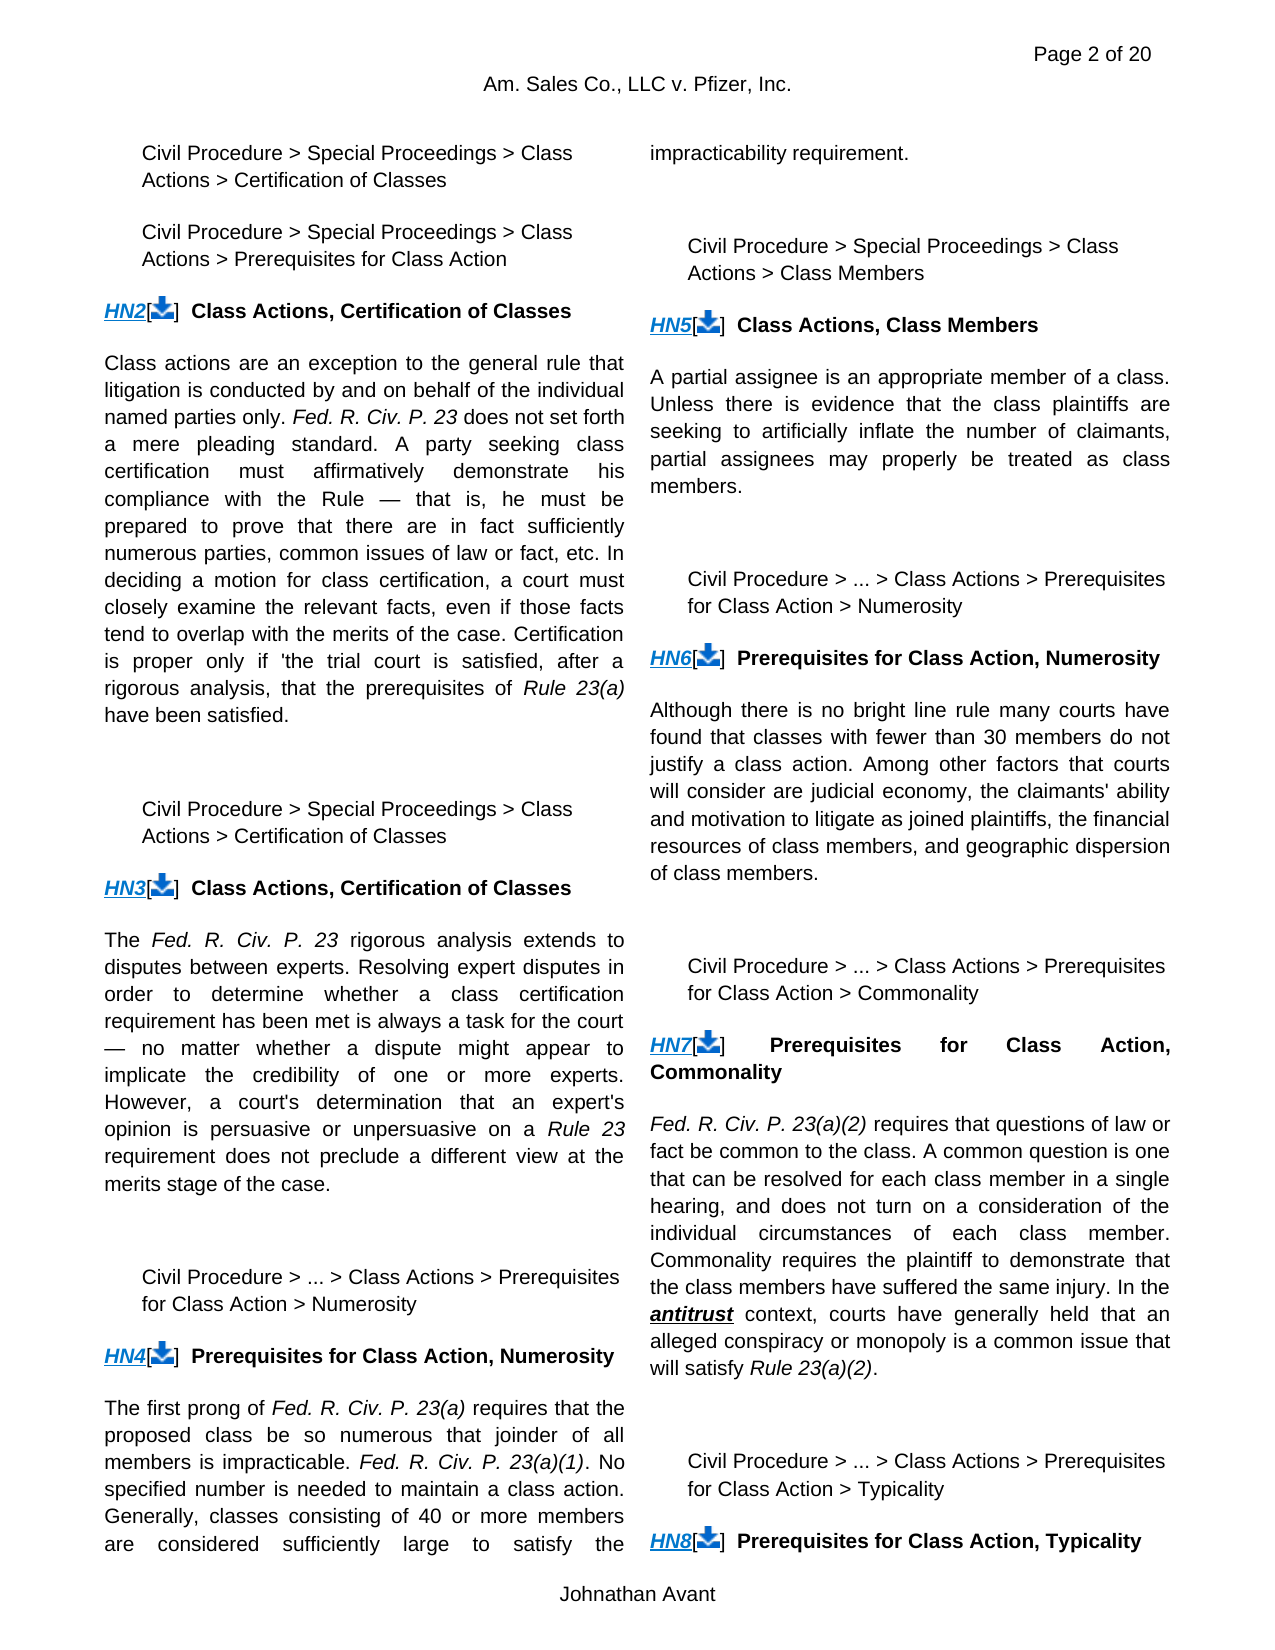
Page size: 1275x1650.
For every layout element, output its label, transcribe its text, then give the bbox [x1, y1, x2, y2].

text HN3[] Class Actions, Certification of Classes [104, 872, 625, 899]
text Fed. R. Civ. P. 23(a)(2) requires that questions of law or fact be common to the class. A common question is one that can be resolved for each class member in a single hearing, and does not turn on a consideration of the individual circumstances of each class member. Commonality requires the plaintiff to demonstrate that the class members have suffered the same injury. In the antitrust context, courts have generally held that an alleged conspiracy or monopoly is a common issue that will satisfy Rule 23(a)(2). [650, 1109, 1171, 1380]
text Civil Procedure > Special Proceedings > Class Actions > Certification of Classes [142, 793, 625, 847]
text Civil Procedure > ... > Class Actions > Prerequisites for Class Action > Numerosity [687, 564, 1171, 618]
text HN6[] Prerequisites for Class Action, Numerosity [650, 643, 1171, 670]
text HN8[] Prerequisites for Class Action, Typicality [650, 1525, 1171, 1552]
text Civil Procedure > Special Proceedings > Class Actions > Prerequisites for Class Action [142, 217, 625, 271]
picture [697, 1526, 720, 1548]
text The first prong of Fed. R. Civ. P. 23(a) requires that the proposed class be so numerous that joinder of all members is impracticable. Fed. R. Civ. P. 23(a)(1). No specified number is needed to maintain a class action. Generally, classes consisting of 40 or more members are considered sufficiently large to satisfy the impracticability requirement. [104, 1393, 625, 1555]
picture [151, 296, 174, 319]
picture [151, 1341, 174, 1364]
picture [697, 1030, 720, 1053]
text Civil Procedure > ... > Class Actions > Prerequisites for Class Action > Numerosity [142, 1262, 625, 1316]
text Although there is no bright line rule many courts have found that classes with fewer than 30 members do not justify a class action. Among other factors that courts will consider are judicial economy, the claimants' ability and motivation to litigate as joined plaintiffs, the financial resources of class members, and geographic dispersion of class members. [650, 695, 1171, 884]
text HN4[] Prerequisites for Class Action, Numerosity [104, 1341, 625, 1368]
text A partial assignee is an appropriate member of a class. Unless there is evidence that the class plaintiffs are seeking to artificially inflate the number of claimants, partial assignees may properly be treated as class members. [650, 362, 1171, 497]
text Civil Procedure > ... > Class Actions > Prerequisites for Class Action > Typicality [687, 1446, 1171, 1500]
picture [697, 643, 720, 666]
text The Fed. R. Civ. P. 23 rigorous analysis extends to disputes between experts. Resolving expert disputes in order to determine whether a class certification requirement has been met is always a task for the court — no matter whether a dispute might appear to implicate the credibility of one or more experts. However, a court's determination that an expert's opinion is persuasive or unpersuasive on a Rule 23 requirement does not preclude a different view at the merits stage of the case. [104, 924, 625, 1195]
text HN5[] Class Actions, Class Members [650, 310, 1171, 337]
text Civil Procedure > Special Proceedings > Class Actions > Certification of Classes [142, 137, 625, 192]
picture [697, 310, 720, 333]
text HN7[] Prerequisites for Class Action, Commonality [650, 1030, 1171, 1084]
text Civil Procedure > ... > Class Actions > Prerequisites for Class Action > Commonality [687, 951, 1171, 1005]
text Civil Procedure > Special Proceedings > Class Actions > Class Members [687, 231, 1171, 285]
picture [151, 873, 174, 896]
text Class actions are an exception to the general rule that litigation is conducted by and on behalf of the individual named parties only. Fed. R. Civ. P. 23 does not set forth a mere pleading standard. A party seeking class certification must affirmatively demonstrate his compliance with the Rule — that is, he must be prepared to prove that there are in fact sufficiently numerous parties, common issues of law or fact, etc. In deciding a motion for class certification, a court must closely examine the relevant facts, even if those facts tend to overlap with the merits of the case. Certification is proper only if 'the trial court is satisfied, after a rigorous analysis, that the prerequisites of Rule 23(a) have been satisfied. [104, 348, 625, 727]
text HN2[] Class Actions, Certification of Classes [104, 296, 625, 323]
